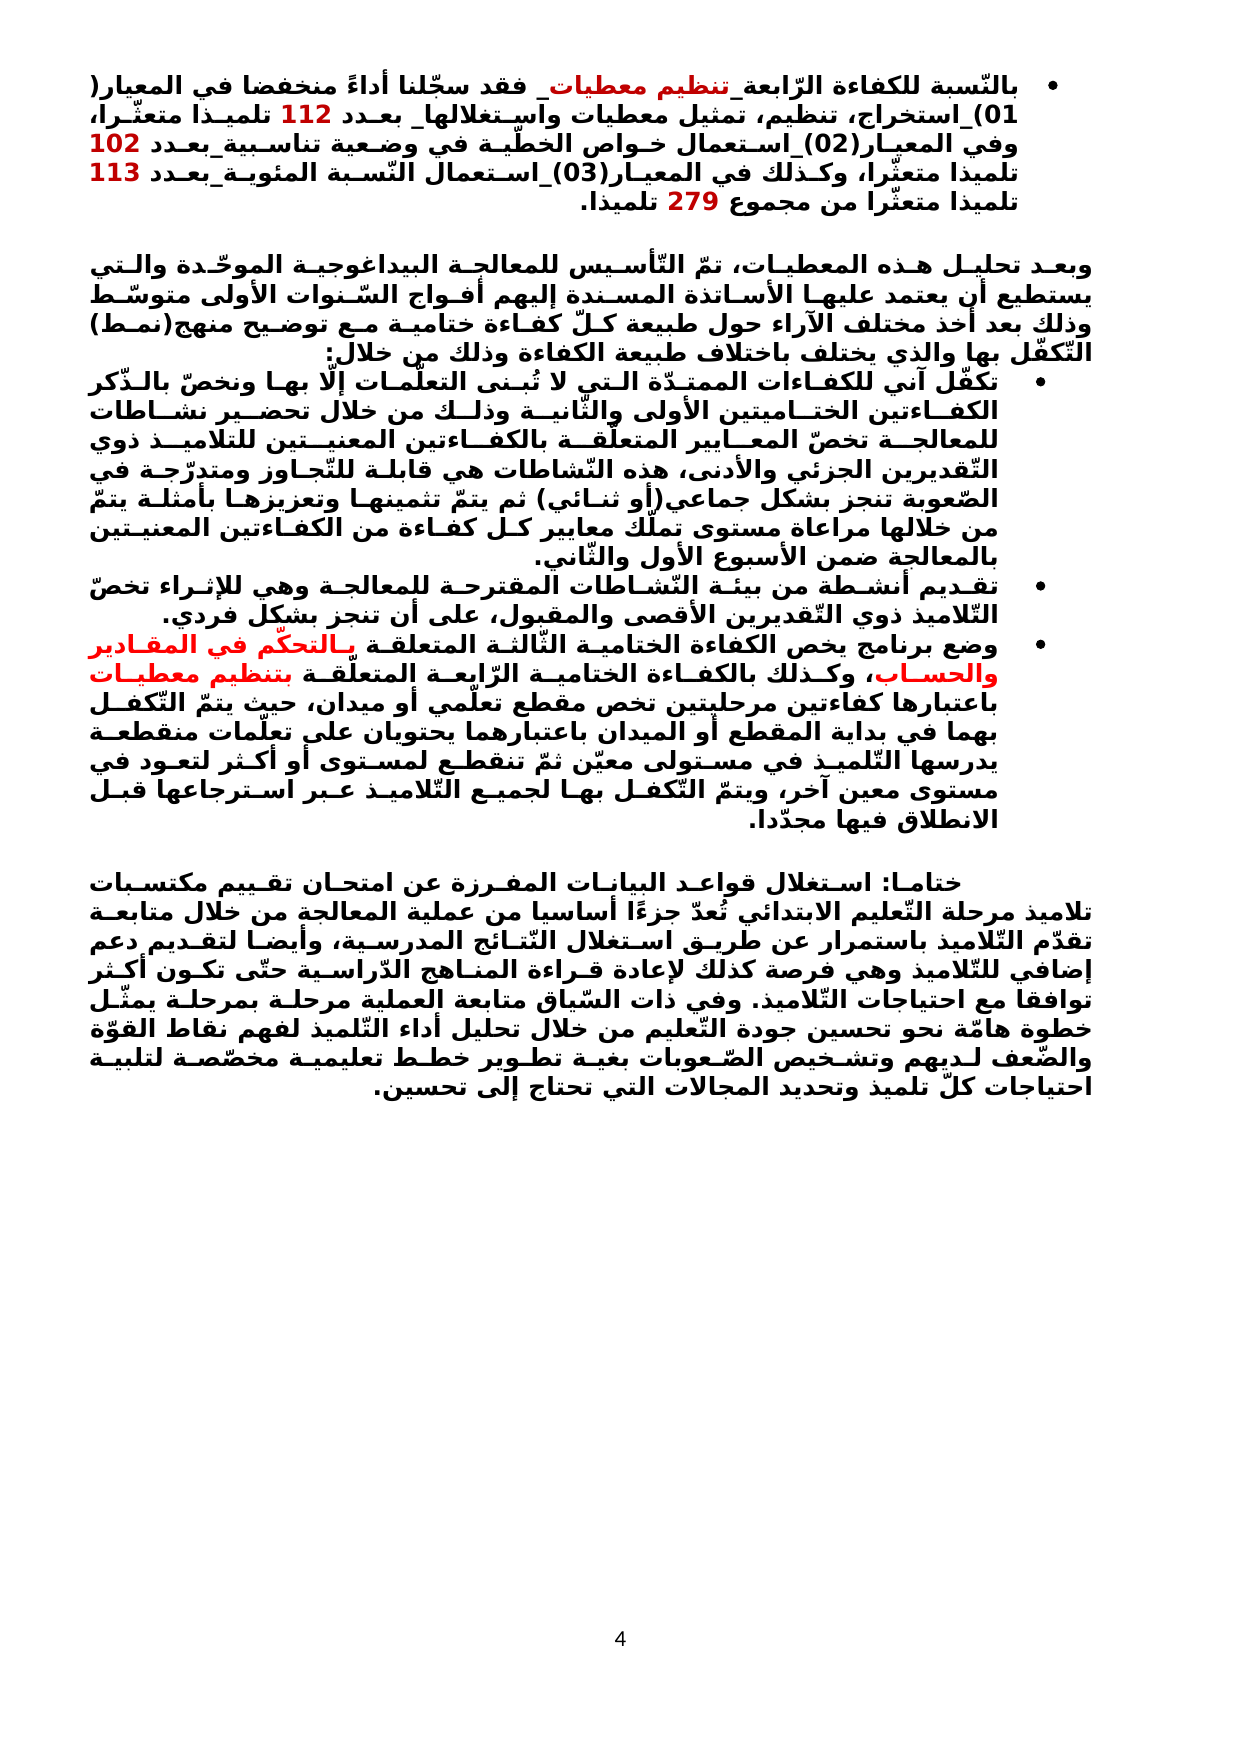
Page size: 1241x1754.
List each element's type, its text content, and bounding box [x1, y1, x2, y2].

list ختاما: استغلال قواعد البيانات المفرزة عن امتحان تقييم مكتسبات تلاميذ مرحلة التّعليم الابتدائي تُعدّ جزءًا أساسيا من عملية المعالجة من خلال متابعة تقدّم التّلاميذ باستمرار عن طريق استغلال النّتائج المدرسية، وأيضا لتقديم دعم إضافي للتّلاميذ وهي فرصة كذلك لإعادة قراءة المناهج الدّراسية حتّى تكون أكثر توافقا مع احتياجات التّلاميذ. وفي ذات السّياق متابعة العملية مرحلة بمرحلة يمثّل خطوة هامّة نحو تحسين جودة التّعليم من خلال تحليل أداء التّلميذ لفهم نقاط القوّة والضّعف لديهم وتشخيص الصّعوبات بغية تطوير خطط تعليمية مخصّصة لتلبية احتياجات كلّ تلميذ وتحديد المجالات التي تحتاج إلى تحسين. [89, 868, 1093, 1101]
list تقديم أنشطة من بيئة النّشاطات المقترحة للمعالجة وهي للإثراء تخصّ التّلاميذ ذوي التّقديرين الأقصى والمقبول، على أن تنجز بشكل فردي. [89, 572, 1036, 630]
list بالنّسبة للكفاءة الرّابعة_تنظيم معطيات_ فقد سجّلنا أداءً منخفضا في المعيار(01)_استخراج، تنظيم، تمثيل معطيات واستغلالها_ بعدد 112 تلميذا متعثّرا، وفي المعيار(02)_استعمال خواص الخطّية في وضعية تناسبية_بعدد 102 تلميذا متعثّرا، وكذلك في المعيار(03)_استعمال النّسبة المئوية_بعدد 113 تلميذا متعثّرا من مجموع 279 تلميذا. [89, 71, 1048, 217]
list وضع برنامج يخص الكفاءة الختامية الثّالثة المتعلقة بالتحكّم في المقادير والحساب، وكذلك بالكفاءة الختامية الرّابعة المتعلّقة بتنظيم معطيات باعتبارها كفاءتين مرحليتين تخص مقطع تعلّمي أو ميدان، حيث يتمّ التّكفل بهما في بداية المقطع أو الميدان باعتبارهما يحتويان على تعلّمات منقطعة يدرسها التّلميذ في مستولى معيّن ثمّ تنقطع لمستوى أو أكثر لتعود في مستوى معين آخر، ويتمّ التّكفل بها لجميع التّلاميذ عبر استرجاعها قبل الانطلاق فيها مجدّدا. [89, 630, 1036, 834]
list تكفّل آني للكفاءات الممتدّة التي لا تُبنى التعلّمات إلّا بها ونخصّ بالذّكر الكفاءتين الختاميتين الأولى والثّانية وذلك من خلال تحضير نشاطات للمعالجة تخصّ المعايير المتعلّقة بالكفاءتين المعنيتين للتلاميذ ذوي التّقديرين الجزئي والأدنى، هذه النّشاطات هي قابلة للتّجاوز ومتدرّجة في الصّعوبة تنجز بشكل جماعي(أو ثنائي) ثم يتمّ تثمينها وتعزيزها بأمثلة يتمّ من خلالها مراعاة مستوى تملّك معايير كل كفاءة من الكفاءتين المعنيتين بالمعالجة ضمن الأسبوع الأول والثّاني. [89, 367, 1036, 572]
list وبعد تحليل هذه المعطيات، تمّ التّأسيس للمعالجة البيداغوجية الموحّدة والتي يستطيع أن يعتمد عليها الأساتذة المسندة إليهم أفواج السّنوات الأولى متوسّط وذلك بعد أخذ مختلف الآراء حول طبيعة كلّ كفاءة ختامية مع توضيح منهج(نمط) التّكفّل بها والذي يختلف باختلاف طبيعة الكفاءة وذلك من خلال: [89, 251, 1093, 367]
